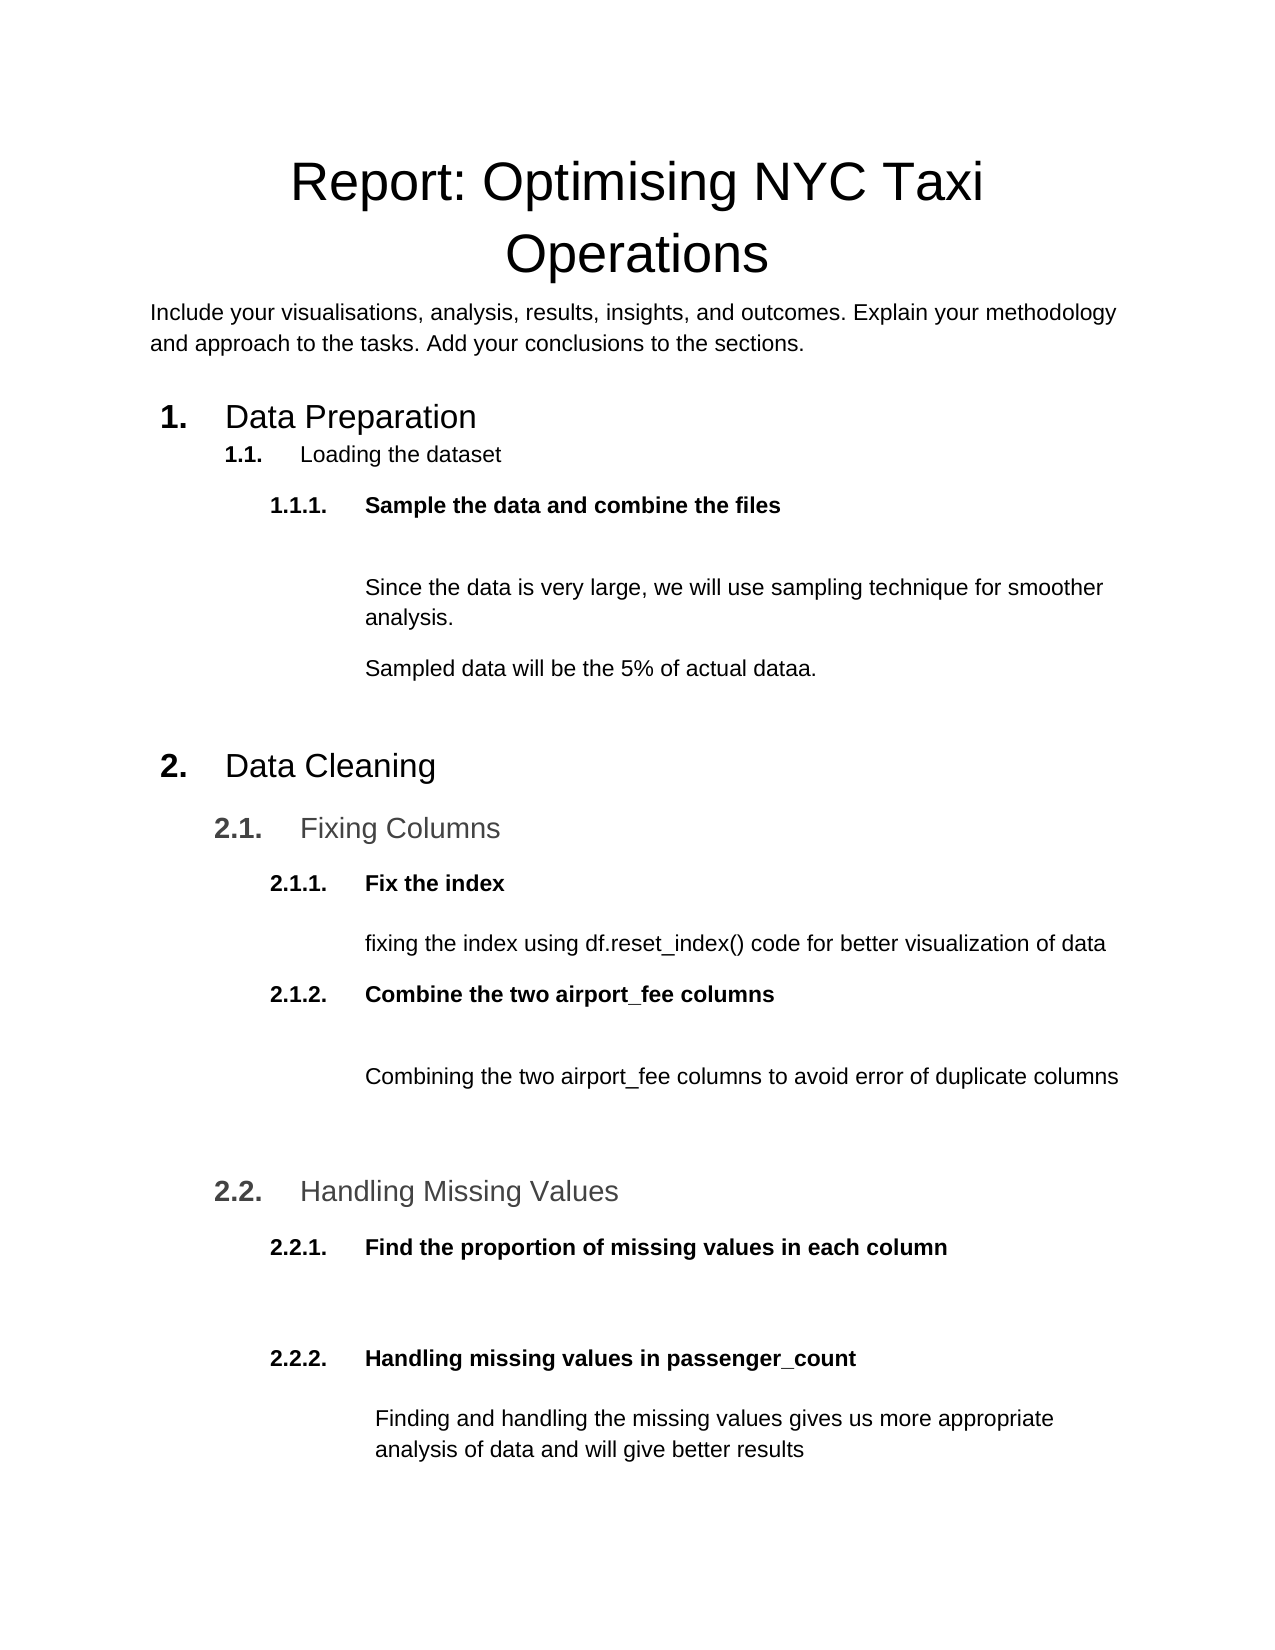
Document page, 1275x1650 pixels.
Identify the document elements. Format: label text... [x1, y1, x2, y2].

list Combine the two airport_fee columns [327, 981, 1125, 1038]
list Handling missing values in passenger_count [327, 1345, 1125, 1371]
text Combining the two airport_fee columns to avoid error of duplicate columns [365, 1063, 1125, 1149]
subtitle Fixing Columns [262, 811, 1125, 844]
subtitle Data Cleaning [187, 746, 1125, 784]
subtitle Data Preparation [187, 397, 1125, 436]
subtitle Handling Missing Values [262, 1174, 1125, 1208]
list Find the proportion of missing values in each column [327, 1233, 1125, 1260]
text Finding and handling the missing values gives us more appropriate analysis of data and will give better results [375, 1375, 1125, 1462]
text Sampled data will be the 5% of actual dataa. [365, 655, 1125, 742]
list Sample the data and combine the files [327, 492, 1125, 519]
list Loading the dataset [262, 441, 1125, 468]
text Since the data is very large, we will use sampling technique for smoother analysis. [365, 543, 1125, 630]
text Include your visualisations, analysis, results, insights, and outcomes. Explain your methodology and approach to the tasks. Add your conclusions to the sections. [150, 299, 1125, 356]
list Fix the index fixing the index using df.reset_index() code for better visualization of data [327, 870, 1125, 957]
title Report: Optimising NYC Taxi Operations [150, 150, 1125, 284]
